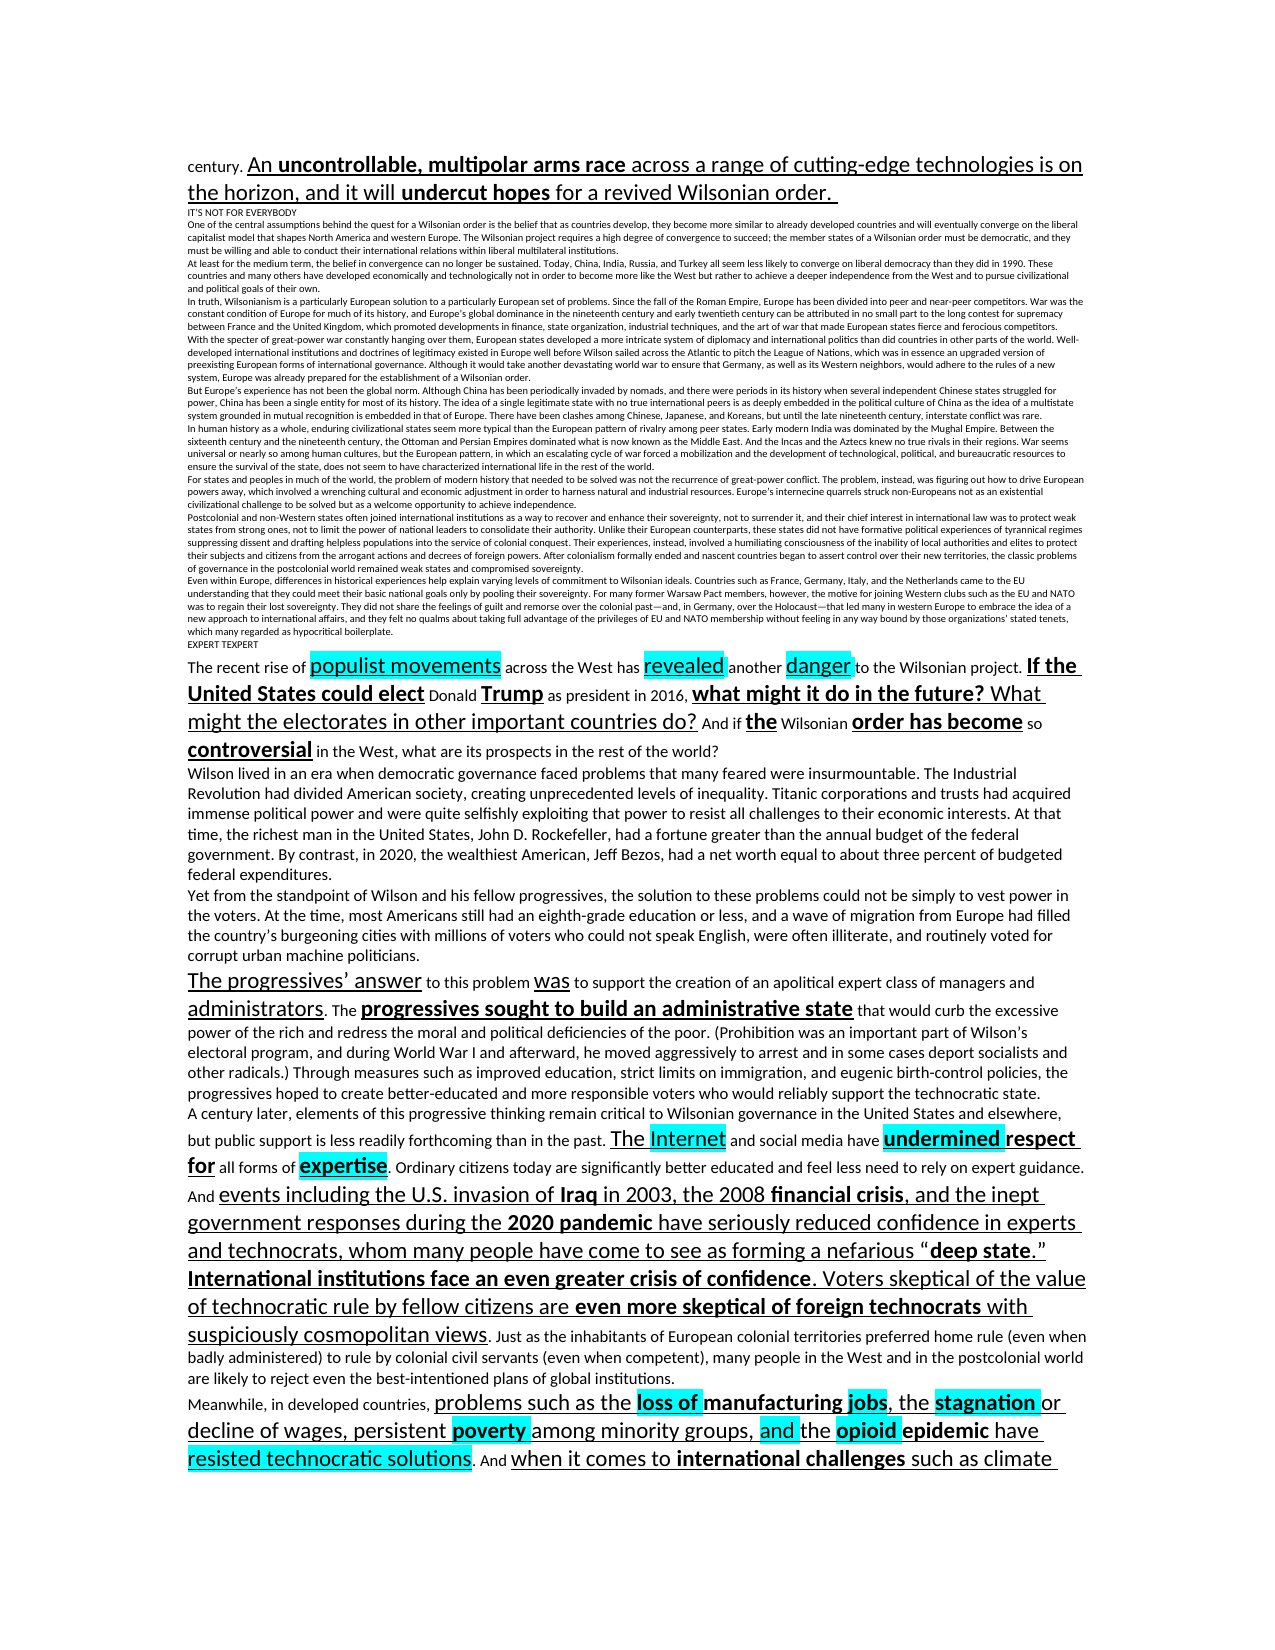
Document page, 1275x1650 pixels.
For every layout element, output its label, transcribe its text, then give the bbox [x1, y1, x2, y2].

text International institutions face an even greater crisis of confidence. Voters skeptical of the value of technocratic rule by fellow citizens are even more skeptical of foreign technocrats with suspiciously cosmopolitan views. Just as the inhabitants of European colonial territories preferred home rule (even when badly administered) to rule by colonial civil servants (even when competent), many people in the West and in the postcolonial world are likely to reject even the best-intentioned plans of global institutions. [187, 1264, 1087, 1388]
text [187, 1388, 1087, 1472]
text At least for the medium term, the belief in convergence can no longer be sustained. Today, China, India, Russia, and Turkey all seem less likely to converge on liberal democracy than they did in 1990. These countries and many others have developed economically and technologically not in order to become more like the West but rather to achieve a deeper independence from the West and to pursue civilizational and political goals of their own. [187, 257, 1087, 295]
text In human history as a whole, enduring civilizational states seem more typical than the European pattern of rivalry among peer states. Early modern India was dominated by the Mughal Empire. Between the sixteenth century and the nineteenth century, the Ottoman and Persian Empires dominated what is now known as the Middle East. And the Incas and the Aztecs knew no true rivals in their regions. War seems universal or nearly so among human cultures, but the European pattern, in which an escalating cycle of war forced a mobilization and the development of technological, political, and bureaucratic resources to ensure the survival of the state, does not seem to have characterized international life in the rest of the world. [187, 422, 1087, 473]
text EXPERT TEXPERT [187, 638, 1087, 651]
text A century later, elements of this progressive thinking remain critical to Wilsonian governance in the United States and elsewhere, but public support is less readily forthcoming than in the past. The Internet and social media have undermined respect for all forms of expertise. Ordinary citizens today are significantly better educated and feel less need to rely on expert guidance. And events including the U.S. invasion of Iraq in 2003, the 2008 financial crisis, and the inept government responses during the 2020 pandemic have seriously reduced confidence in experts and technocrats, whom many people have come to see as forming a nefarious “deep state.” [187, 1103, 1087, 1264]
text The recent rise of populist movements across the West has revealed another danger to the Wilsonian project. If the United States could elect Donald Trump as president in 2016, what might it do in the future? What might the electorates in other important countries do? And if the Wilsonian order has become so controversial in the West, what are its prospects in the rest of the world? [187, 651, 1087, 763]
text Wilson lived in an era when democratic governance faced problems that many feared were insurmountable. The Industrial Revolution had divided American society, creating unprecedented levels of inequality. Titanic corporations and trusts had acquired immense political power and were quite selfishly exploiting that power to resist all challenges to their economic interests. At that time, the richest man in the United States, John D. Rockefeller, had a fortune greater than the annual budget of the federal government. By contrast, in 2020, the wealthiest American, Jeff Bezos, had a net worth equal to about three percent of budgeted federal expenditures. [187, 763, 1087, 885]
text Even within Europe, differences in historical experiences help explain varying levels of commitment to Wilsonian ideals. Countries such as France, Germany, Italy, and the Netherlands came to the EU understanding that they could meet their basic national goals only by pooling their sovereignty. For many former Warsaw Pact members, however, the motive for joining Western clubs such as the EU and NATO was to regain their lost sovereignty. They did not share the feelings of guilt and remorse over the colonial past—and, in Germany, over the Holocaust—that led many in western Europe to embrace the idea of a new approach to international affairs, and they felt no qualms about taking full advantage of the privileges of EU and NATO membership without feeling in any way bound by those organizations’ stated tenets, which many regarded as hypocritical boilerplate. [187, 574, 1087, 638]
text For states and peoples in much of the world, the problem of modern history that needed to be solved was not the recurrence of great-power conflict. The problem, instead, was figuring out how to drive European powers away, which involved a wrenching cultural and economic adjustment in order to harness natural and industrial resources. Europe’s internecine quarrels struck non-Europeans not as an existential civilizational challenge to be solved but as a welcome opportunity to achieve independence. [187, 473, 1087, 511]
text IT’S NOT FOR EVERYBODY [187, 206, 1087, 219]
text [187, 150, 1087, 206]
text The progressives’ answer to this problem was to support the creation of an apolitical expert class of managers and administrators. The progressives sought to build an administrative state that would curb the excessive power of the rich and redress the moral and political deficiencies of the poor. (Prohibition was an important part of Wilson’s electoral program, and during World War I and afterward, he moved aggressively to arrest and in some cases deport socialists and other radicals.) Through measures such as improved education, strict limits on immigration, and eugenic birth-control policies, the progressives hoped to create better-educated and more responsible voters who would reliably support the technocratic state. [187, 966, 1087, 1103]
text Yet from the standpoint of Wilson and his fellow progressives, the solution to these problems could not be simply to vest power in the voters. At the time, most Americans still had an eighth-grade education or less, and a wave of migration from Europe had filled the country’s burgeoning cities with millions of voters who could not speak English, were often illiterate, and routinely voted for corrupt urban machine politicians. [187, 885, 1087, 966]
text One of the central assumptions behind the quest for a Wilsonian order is the belief that as countries develop, they become more similar to already developed countries and will eventually converge on the liberal capitalist model that shapes North America and western Europe. The Wilsonian project requires a high degree of convergence to succeed; the member states of a Wilsonian order must be democratic, and they must be willing and able to conduct their international relations within liberal multilateral institutions. [187, 219, 1087, 257]
text With the specter of great-power war constantly hanging over them, European states developed a more intricate system of diplomacy and international politics than did countries in other parts of the world. Well-developed international institutions and doctrines of legitimacy existed in Europe well before Wilson sailed across the Atlantic to pitch the League of Nations, which was in essence an upgraded version of preexisting European forms of international governance. Although it would take another devastating world war to ensure that Germany, as well as its Western neighbors, would adhere to the rules of a new system, Europe was already prepared for the establishment of a Wilsonian order. [187, 333, 1087, 384]
